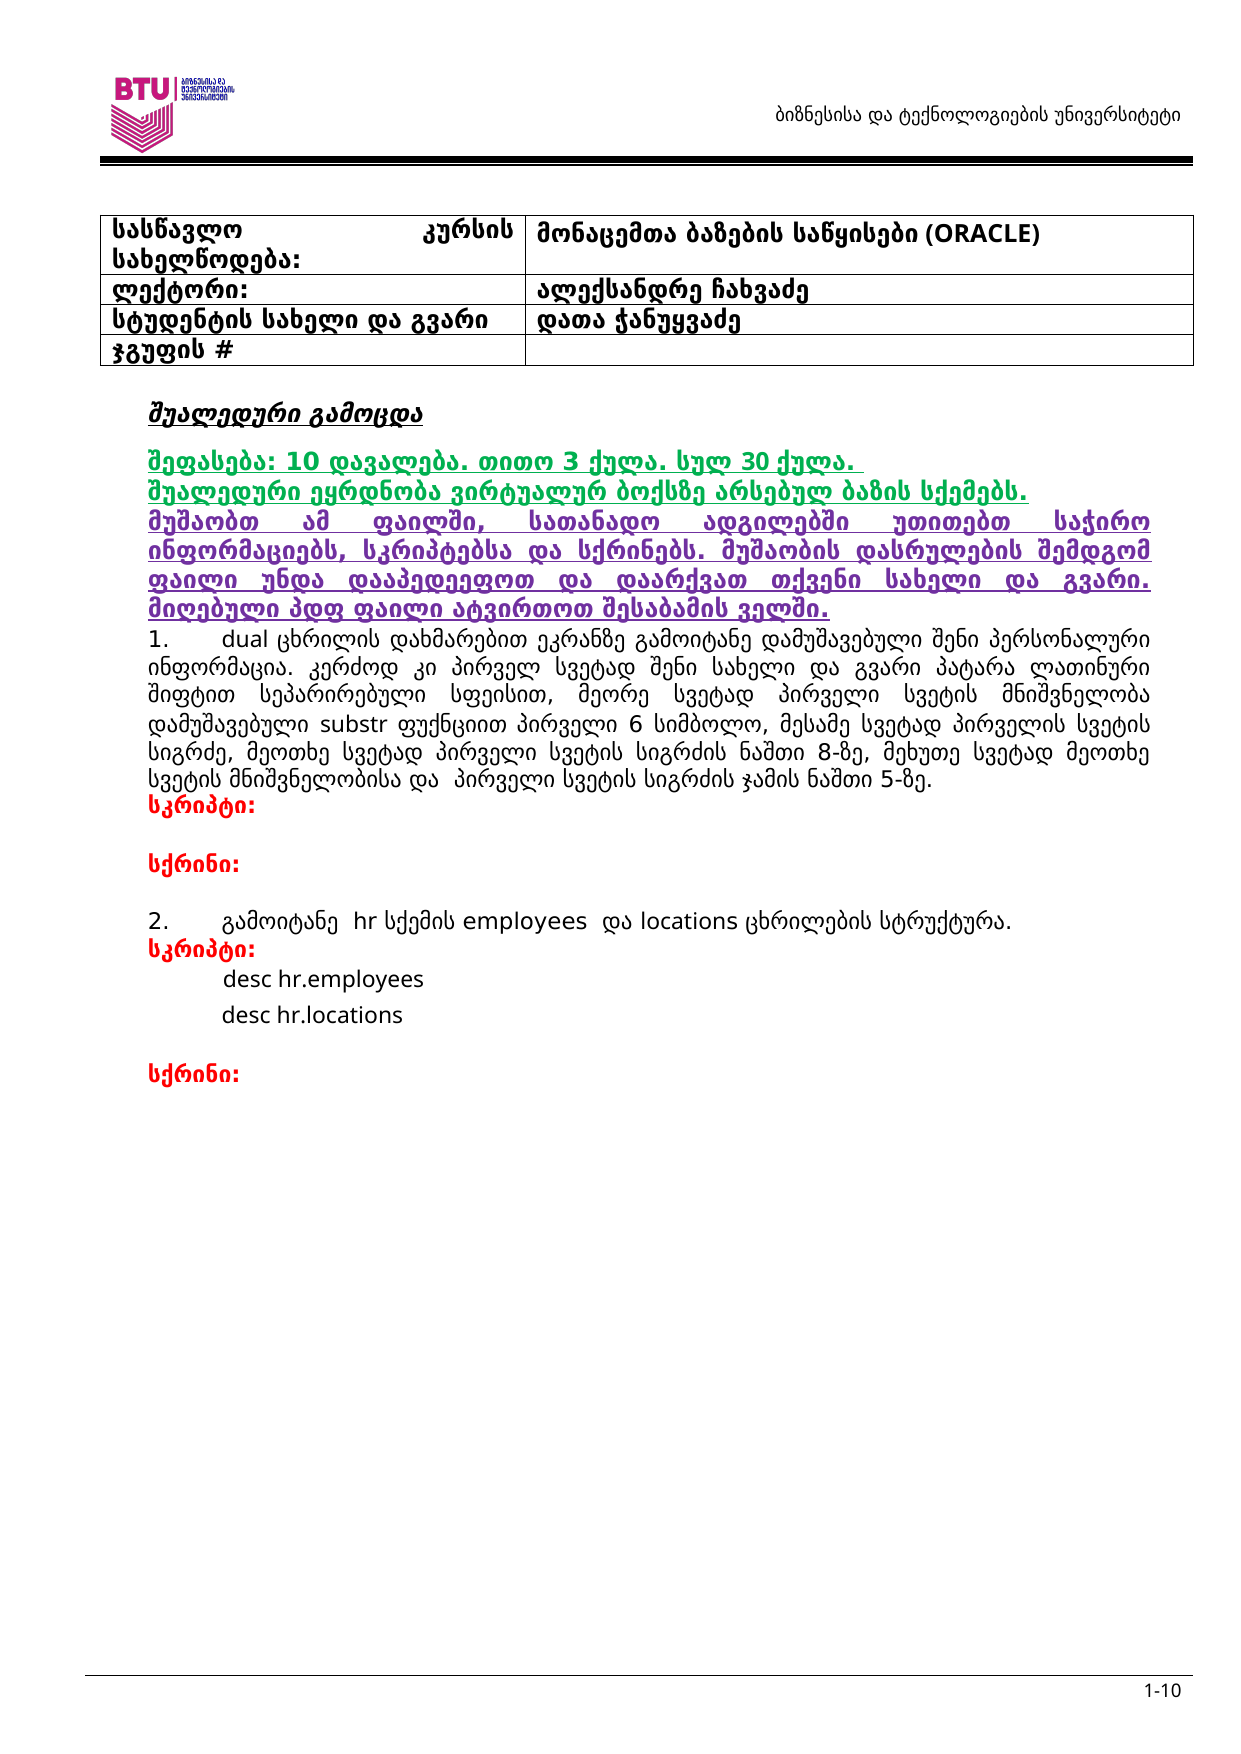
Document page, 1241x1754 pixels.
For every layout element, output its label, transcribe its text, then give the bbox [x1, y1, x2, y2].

list desc hr.employees [223, 963, 1152, 994]
table_cell [526, 335, 1193, 364]
list desc hr.locations [148, 998, 1152, 1030]
list გამოიტანე hr სქემის employees და locations ცხრილების სტრუქტურა. [148, 905, 1152, 936]
picture [111, 73, 235, 157]
text მუშაობთ ამ ფაილში, სათანადო ადგილებში უთითებთ საჭირო ინფორმაციებს, სკრიპტებსა და სქრინებს. მუშაობის დასრულების შემდგომ ფაილი უნდა დააპედეეფოთ და დაარქვათ თქვენი სახელი და გვარი. მიღებული პდფ ფაილი ატვირთოთ შესაბამის ველში. [148, 507, 1152, 561]
list სკრიპტი: [148, 936, 1152, 963]
table_cell ალექსანდრე ჩახვაძე [526, 275, 1193, 304]
text შუალედური გამოცდა [148, 400, 1152, 429]
text მუშაობთ ამ ფაილში, სათანადო ადგილებში უთითებთ საჭირო ინფორმაციებს, სკრიპტებსა და სქრინებს. მუშაობის დასრულების შემდგომ ფაილი უნდა დააპედეეფოთ და დაარქვათ თქვენი სახელი და გვარი. მიღებული პდფ ფაილი ატვირთოთ შესაბამის ველში. [148, 562, 1152, 623]
list სკრიპტი: [148, 792, 1152, 819]
list სქრინი: [148, 851, 1152, 878]
list dual ცხრილის დახმარებით ეკრანზე გამოიტანე დამუშავებული შენი პერსონალური ინფორმაცია. კერძოდ კი პირველ სვეტად შენი სახელი და გვარი პატარა ლათინური შიფტით სეპარირებული სფეისით, მეორე სვეტად პირველი სვეტის მნიშვნელობა დამუშავებული substr ფუქნციით პირველი 6 სიმბოლო, მესამე სვეტად პირველის სვეტის სიგრძე, მეოთხე სვეტად პირველი სვეტის სიგრძის ნაშთი 8-ზე, მეხუთე სვეტად მეოთხე სვეტის მნიშვნელობისა და პირველი სვეტის სიგრძის ჯამის ნაშთი 5-ზე. [148, 623, 1152, 792]
list სქრინი: [148, 1061, 1152, 1088]
table_cell დათა ჭანუყვაძე [526, 305, 1193, 334]
table_cell ლექტორი: [101, 275, 525, 304]
text შეფასება: 10 დავალება. თითო 3 ქულა. სულ 30 ქულა. [148, 443, 1152, 477]
table_cell ჯგუფის # [101, 335, 525, 364]
table_cell სტუდენტის სახელი და გვარი [101, 305, 525, 334]
table_header მონაცემთა ბაზების საწყისები (oracle) [526, 216, 1193, 274]
text შუალედური ეყრდნობა ვირტუალურ ბოქსზე არსებულ ბაზის სქემებს. [148, 477, 1152, 507]
table_header სასწავლო კურსის სახელწოდება: [101, 216, 525, 274]
